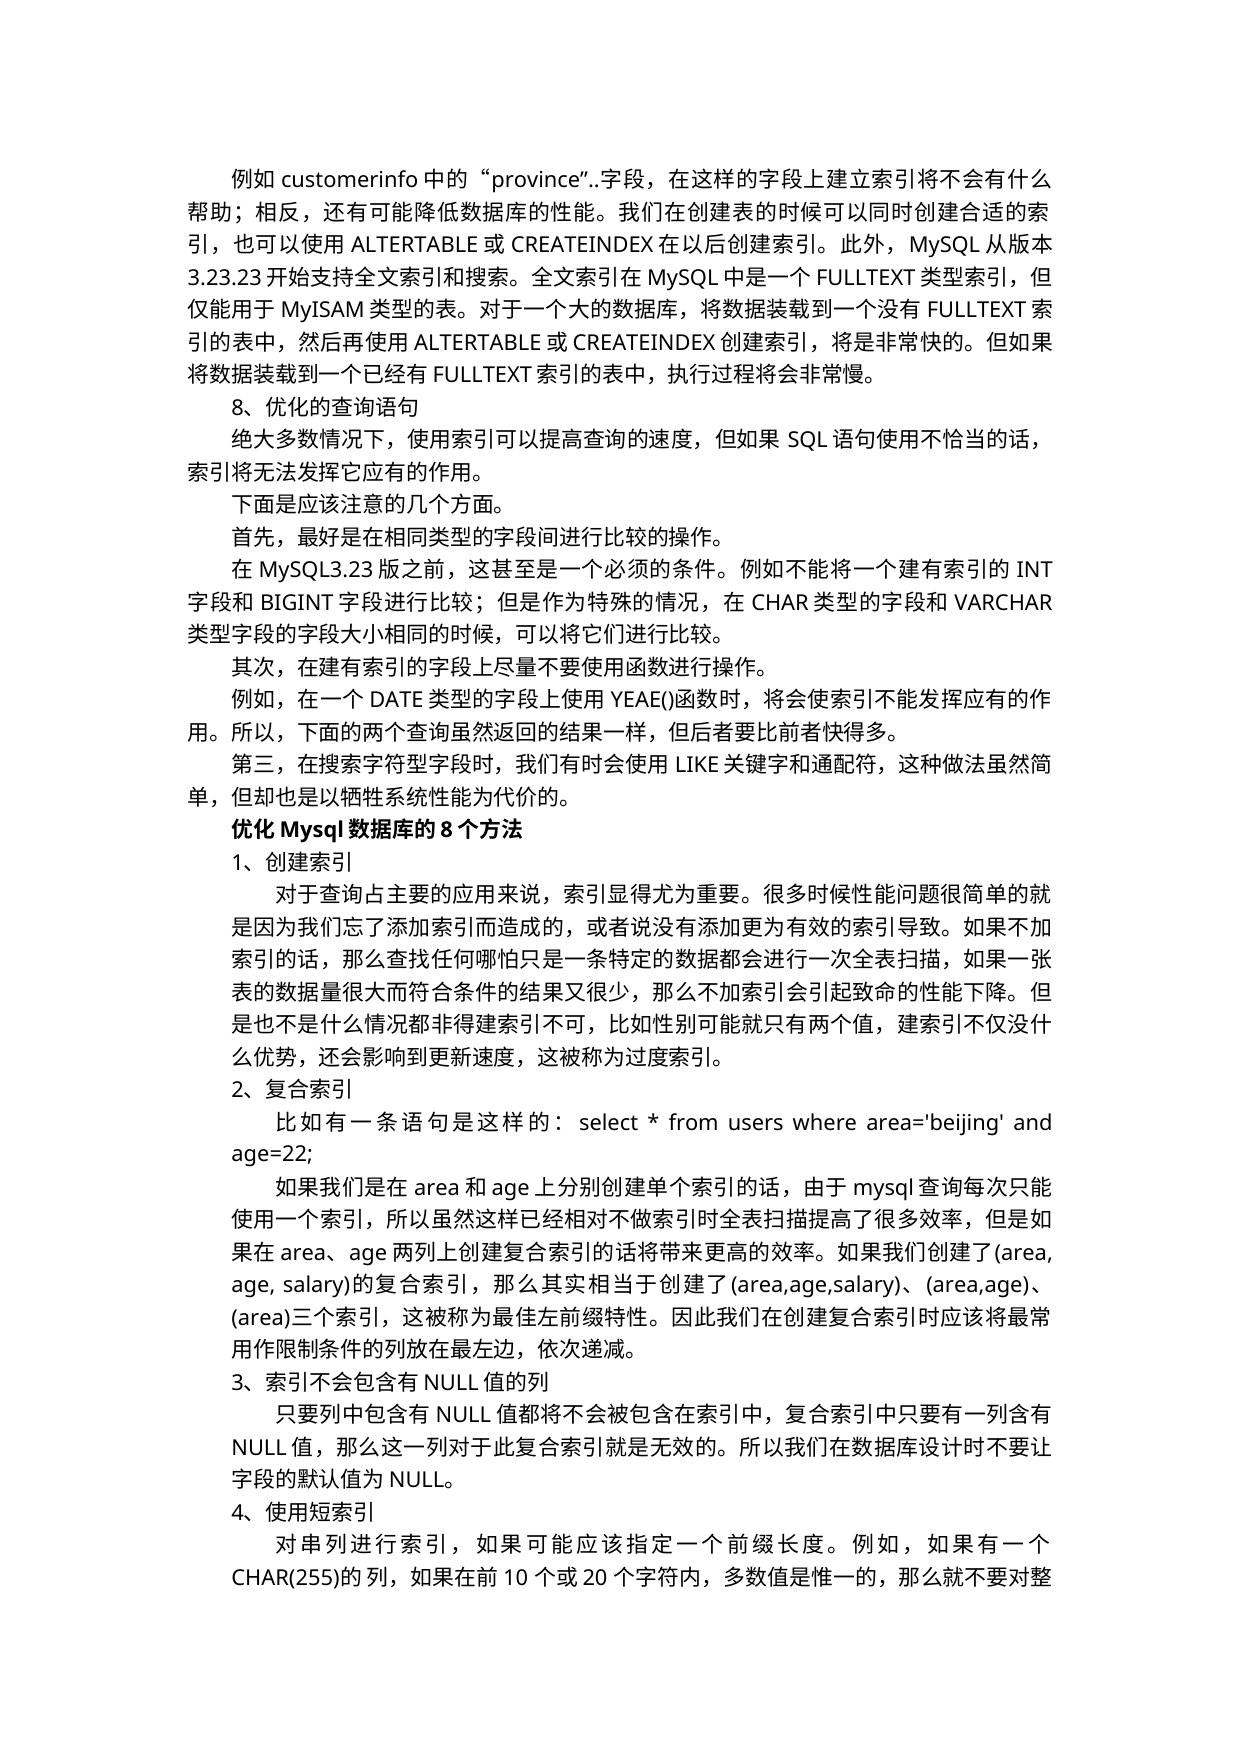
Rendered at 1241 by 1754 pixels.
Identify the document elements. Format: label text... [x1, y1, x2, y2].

list 在搜索字符型字段时，我们有时会使用LIKE关键字和通配符，这种做法虽然简单，但却也是以牺牲系统性能为代价的。 [187, 747, 1053, 812]
list 8、优化的查询语句 [187, 389, 1053, 422]
list 其次，在建有索引的字段上尽量不要使用函数进行操作。 [187, 649, 1053, 682]
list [231, 844, 1053, 1592]
list 在MySQL3.23版之前，这甚至是一个必须的条件。例如不能将一个建有索引的INT字段和BIGINT字段进行比较；但是作为特殊的情况，在CHAR类型的字段和VARCHAR类型字段的字段大小相同的时候，可以将它们进行比较。 [187, 552, 1053, 649]
list 例如，在一个DATE类型的字段上使用YEAE()函数时，将会使索引不能发挥应有的作用。所以，下面的两个查询虽然返回的结果一样，但后者要比前者快得多。 [187, 682, 1053, 747]
list 下面是应该注意的几个方面。 [187, 487, 1053, 519]
list 绝大多数情况下，使用索引可以提高查询的速度，但如果SQL语句使用不恰当的话，索引将无法发挥它应有的作用。 [187, 422, 1053, 487]
list 首先，最好是在相同类型的字段间进行比较的操作。 [187, 519, 1053, 552]
list 优化Mysql数据库的8个方法 [187, 812, 1053, 844]
list 例如customerinfo中的“province”..字段，在这样的字段上建立索引将不会有什么帮助；相反，还有可能降低数据库的性能。我们在创建表的时候可以同时创建合适的索引，也可以使用ALTERTABLE或CREATEINDEX在以后创建索引。此外，MySQL从版本3.23.23开始支持全文索引和搜索。全文索引在MySQL中是一个FULLTEXT类型索引，但仅能用于MyISAM类型的表。对于一个大的数据库，将数据装载到一个没有FULLTEXT索引的表中，然后再使用ALTERTABLE或CREATEINDEX创建索引，将是非常快的。但如果将数据装载到一个已经有FULLTEXT索引的表中，执行过程将会非常慢。 [187, 162, 1053, 389]
